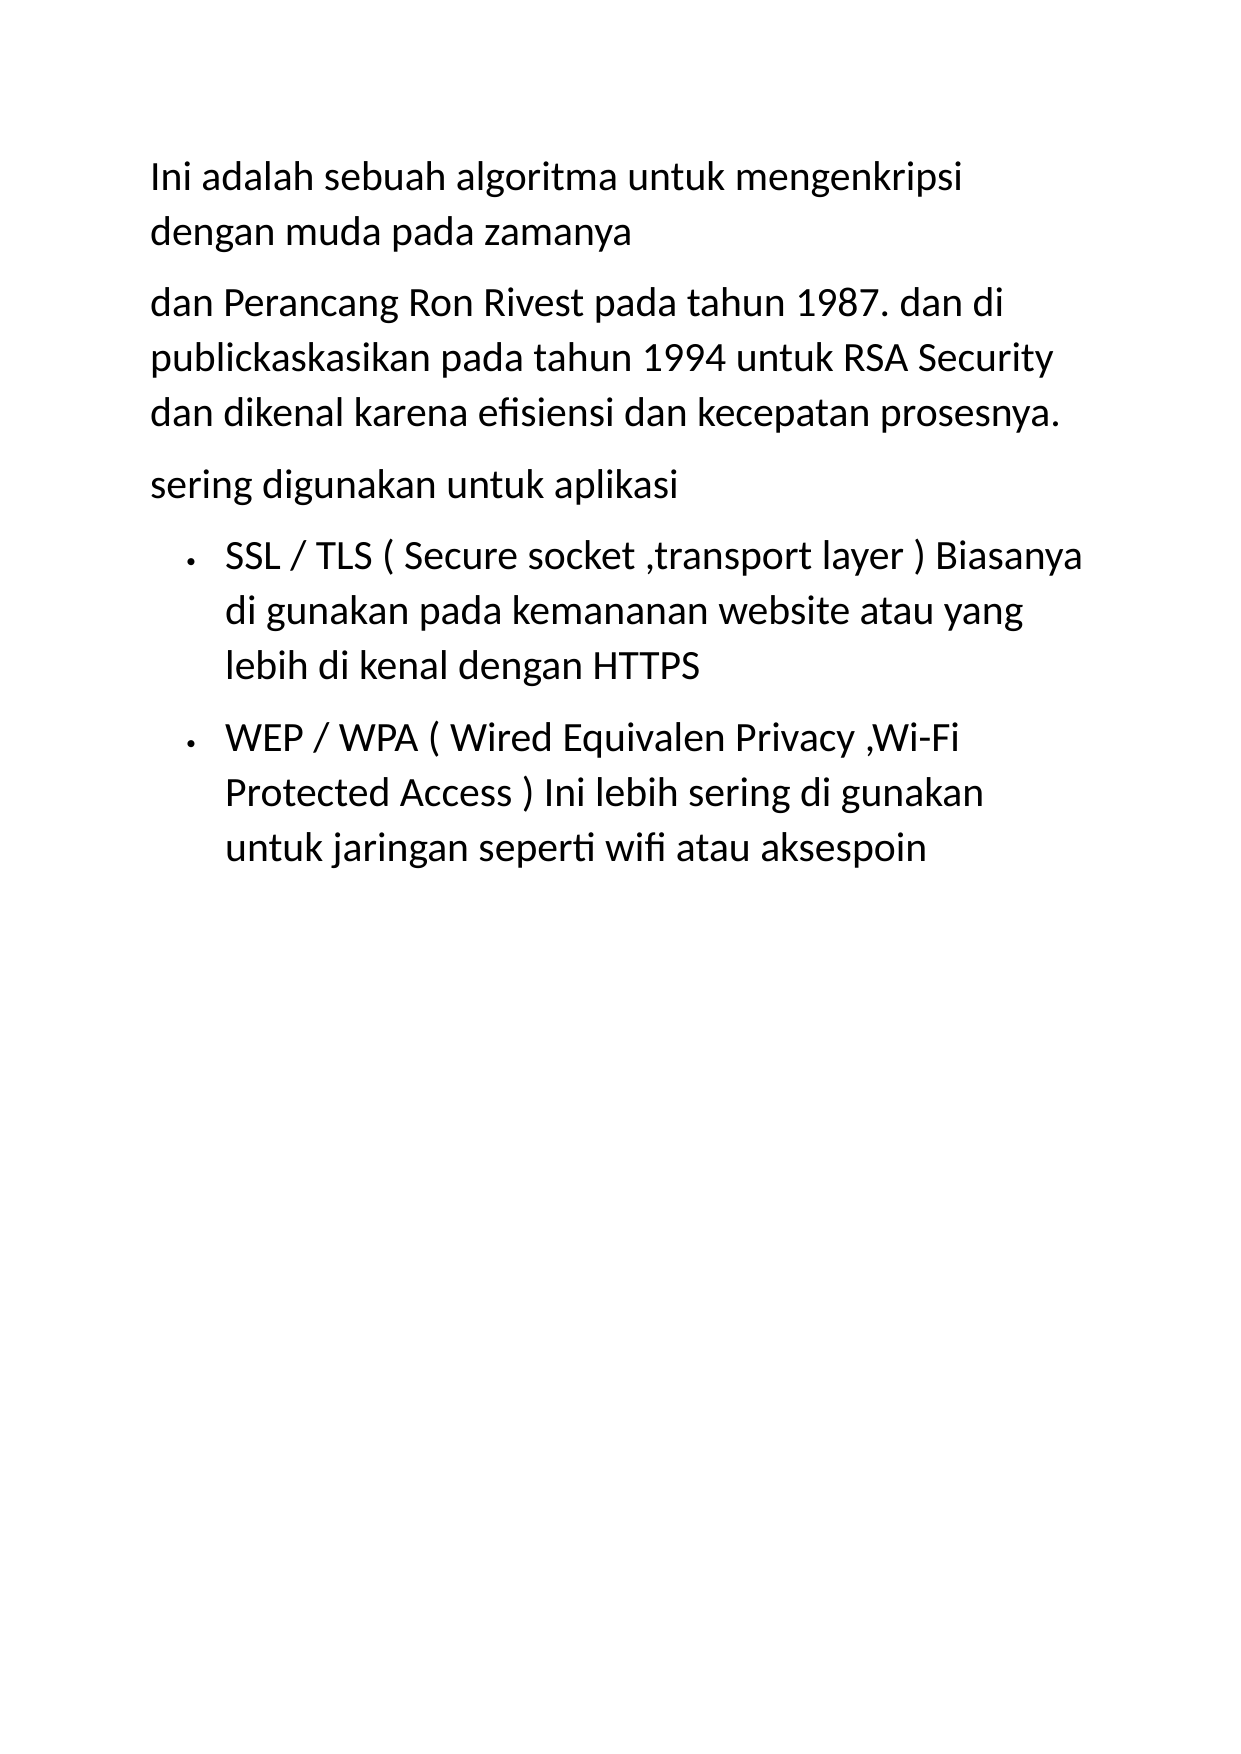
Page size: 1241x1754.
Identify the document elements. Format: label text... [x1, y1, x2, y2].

list SSL / TLS ( Secure socket ,transport layer ) Biasanya di gunakan pada kemananan website atau yang lebih di kenal dengan HTTPS [187, 529, 1090, 690]
text dan Perancang Ron Rivest pada tahun 1987. dan di publickaskasikan pada tahun 1994 untuk RSA Security dan dikenal karena efisiensi dan kecepatan prosesnya. [150, 276, 1090, 437]
text Ini adalah sebuah algoritma untuk mengenkripsi dengan muda pada zamanya [150, 150, 1090, 256]
list WEP / WPA ( Wired Equivalen Privacy ,Wi-Fi Protected Access ) Ini lebih sering di gunakan untuk jaringan seperti wifi atau aksespoin [187, 711, 1090, 871]
text sering digunakan untuk aplikasi [150, 458, 1090, 509]
